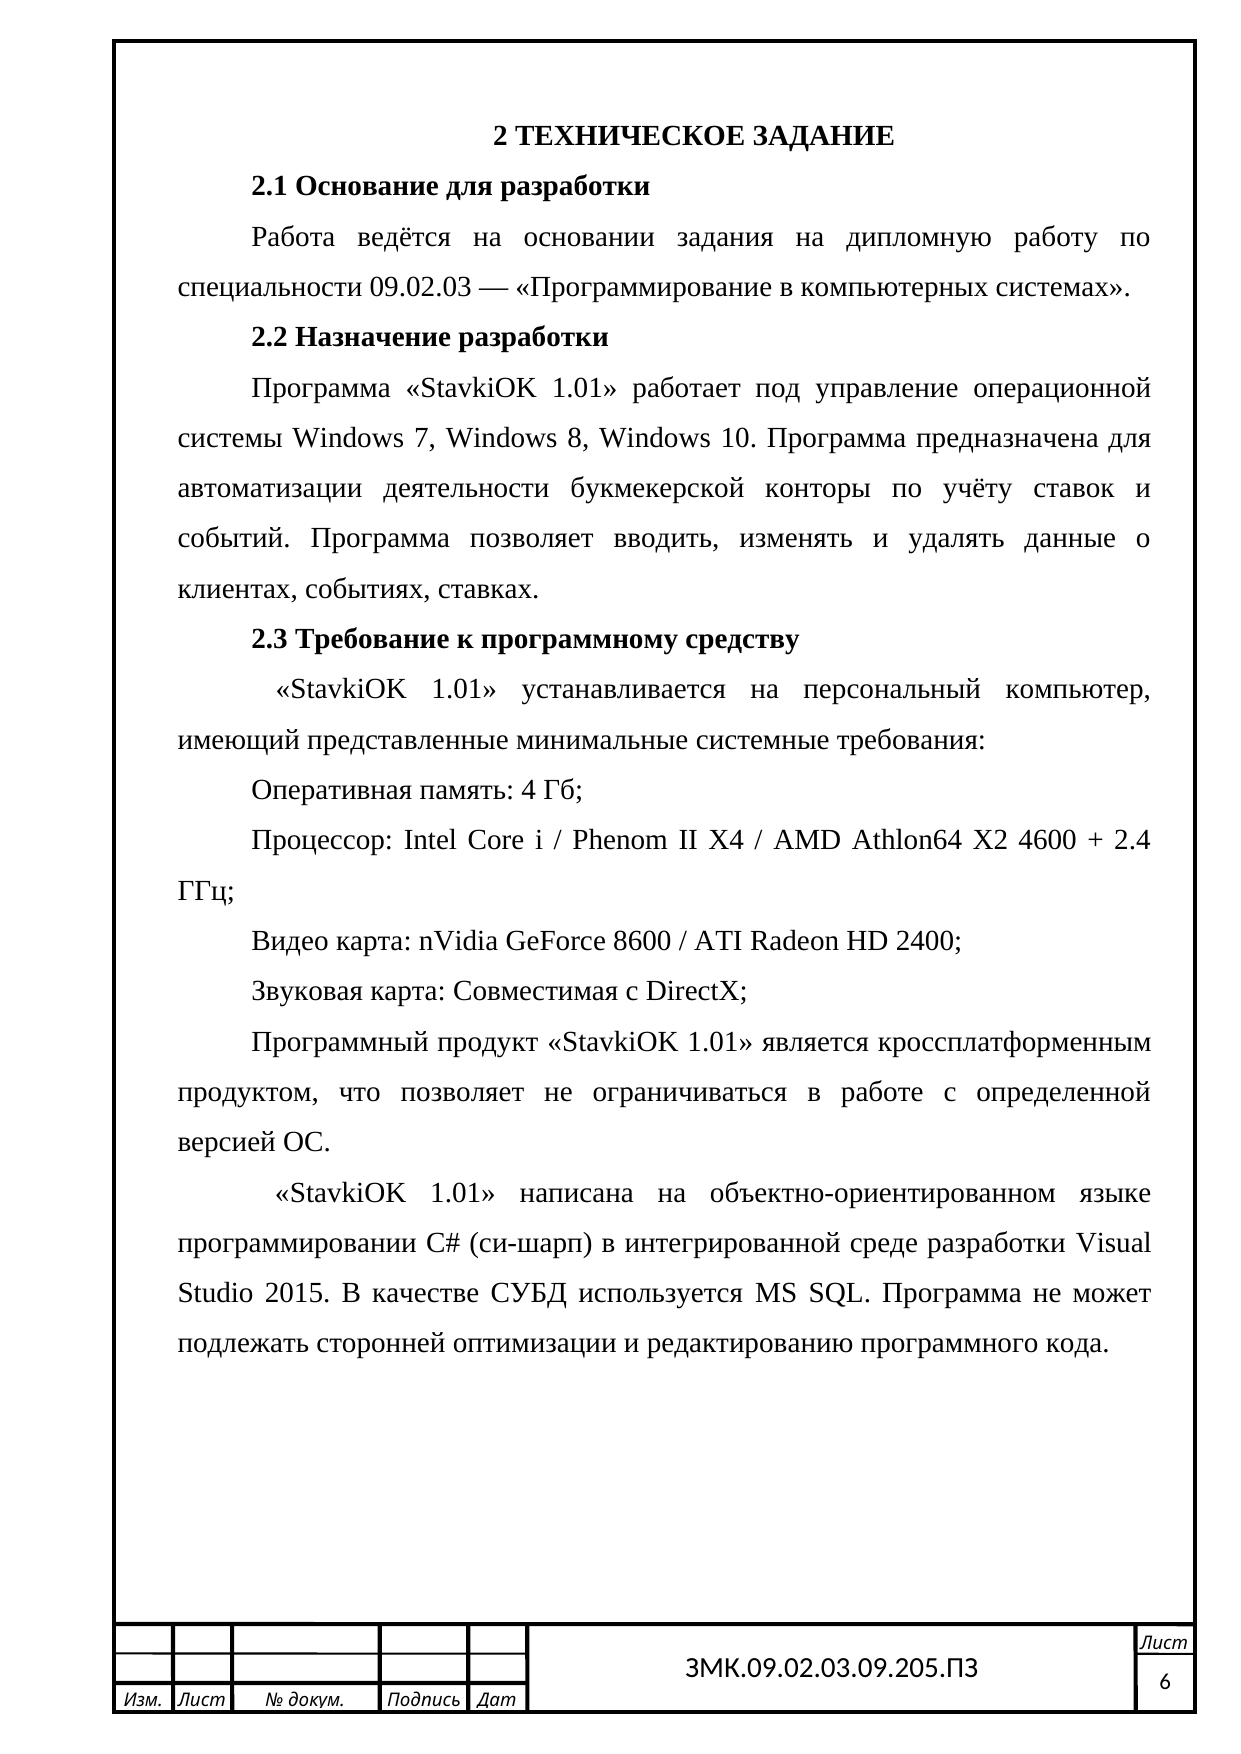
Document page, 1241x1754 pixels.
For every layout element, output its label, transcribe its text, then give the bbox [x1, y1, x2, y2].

text Программа «StavkiOK 1.01» работает под управление операционной системы Windows 7, Windows 8, Windows 10. Программа предназначена для автоматизации деятельности букмекерской конторы по учёту ставок и событий. Программа позволяет вводить, изменять и удалять данные о клиентах, событиях, ставках. [177, 370, 1152, 604]
text «StavkiOK 1.01» устанавливается на персональный компьютер, имеющий представленные минимальные системные требования: [177, 672, 1152, 755]
text Видео карта: nVidia GeForce 8600 / ATI Radeon HD 2400; [177, 923, 1152, 957]
text 2.3 Требование к программному средству [177, 621, 1152, 655]
text 2.2 Назначение разработки [177, 319, 1152, 353]
text Работа ведётся на основании задания на дипломную работу по специальности 09.02.03 — «Программирование в компьютерных системах». [177, 219, 1152, 303]
text Звуковая карта: Совместимая с DirectX; [177, 973, 1152, 1007]
text Процессор: Intel Core i / Phenom II X4 / AMD Athlon64 X2 4600 + 2.4 ГГц; [177, 822, 1152, 906]
text Программный продукт «StavkiOK 1.01» является кроссплатформенным продуктом, что позволяет не ограничиваться в работе с определенной версией ОС. [177, 1024, 1152, 1158]
text «StavkiOK 1.01» написана на объектно-ориентированном языке программировании C# (си-шарп) в интегрированной среде разработки Visual Studio 2015. В качестве СУБД используется MS SQL. Программа не может подлежать сторонней оптимизации и редактированию программного кода. [177, 1175, 1152, 1359]
text 2 ТЕХНИЧЕСКОЕ ЗАДАНИЕ [177, 118, 1152, 152]
text Оперативная память: 4 Гб; [177, 772, 1152, 806]
text 2.1 Основание для разработки [177, 168, 1152, 202]
